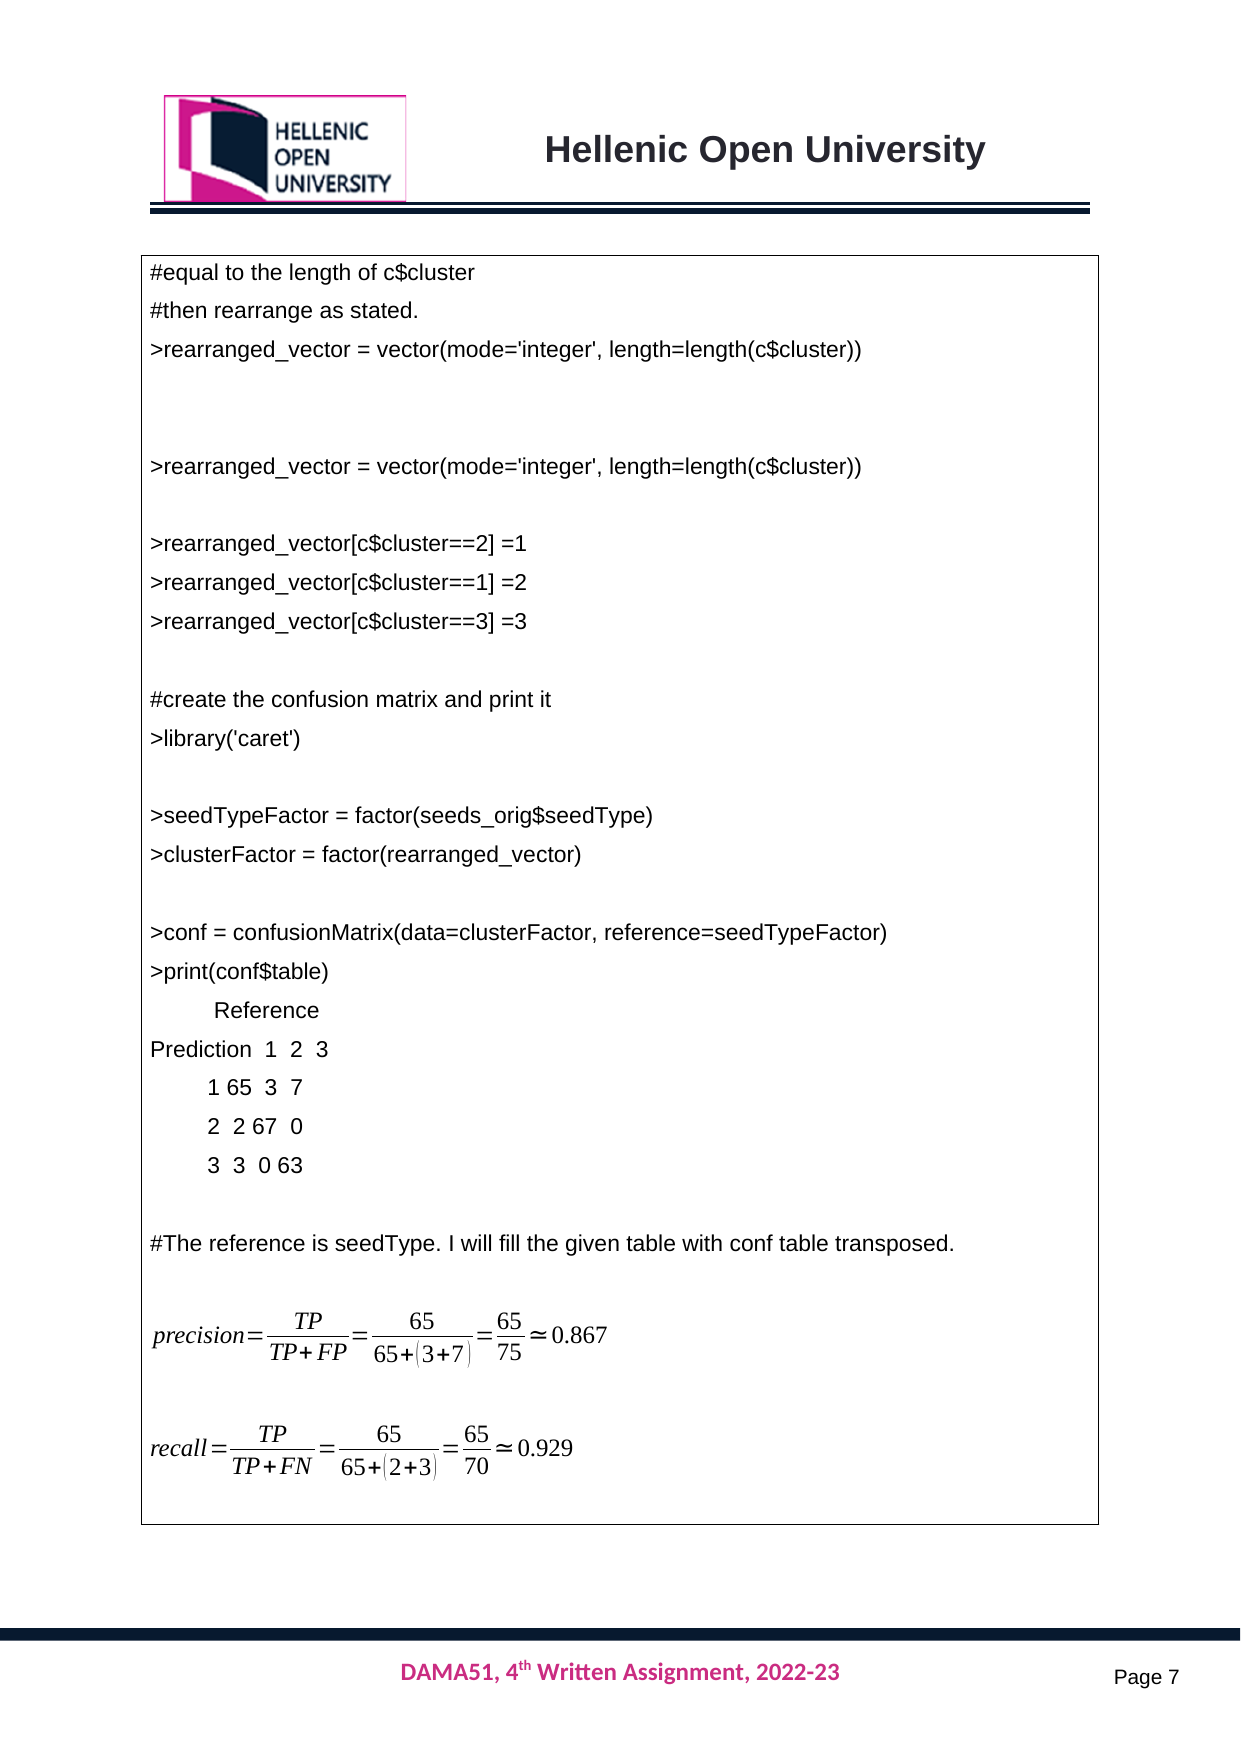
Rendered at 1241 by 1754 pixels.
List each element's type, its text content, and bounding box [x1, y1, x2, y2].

text >rearranged_vector[c$cluster==1] =2 [142, 566, 1098, 596]
picture [163, 95, 407, 202]
text 1 65 3 7 [142, 1071, 1098, 1101]
text 2 2 67 0 [142, 1110, 1098, 1139]
text >seedTypeFactor = factor(seeds_orig$seedType) [142, 799, 1098, 829]
text >rearranged_vector = vector(mode='integer', length=length(c$cluster)) [142, 449, 1098, 479]
text #then rearrange as stated. [142, 294, 1098, 324]
text >library('caret') [142, 722, 1098, 751]
text >rearranged_vector[c$cluster==2] =1 [142, 527, 1098, 557]
text >print(conf$table) [142, 955, 1098, 984]
text Prediction 1 2 3 [142, 1032, 1098, 1062]
text >clusterFactor = factor(rearranged_vector) [142, 838, 1098, 868]
text >rearranged_vector[c$cluster==3] =3 [142, 605, 1098, 634]
text #create the confusion matrix and print it [142, 683, 1098, 712]
text #The reference is seedType. I will fill the given table with conf table transposed. [142, 1227, 1098, 1256]
text >conf = confusionMatrix(data=clusterFactor, reference=seedTypeFactor) [142, 916, 1098, 945]
text 3 3 0 63 [142, 1149, 1098, 1178]
text Reference [142, 993, 1098, 1023]
text >rearranged_vector = vector(mode='integer', length=length(c$cluster)) [142, 333, 1098, 362]
text #equal to the length of c$cluster [142, 256, 1098, 285]
